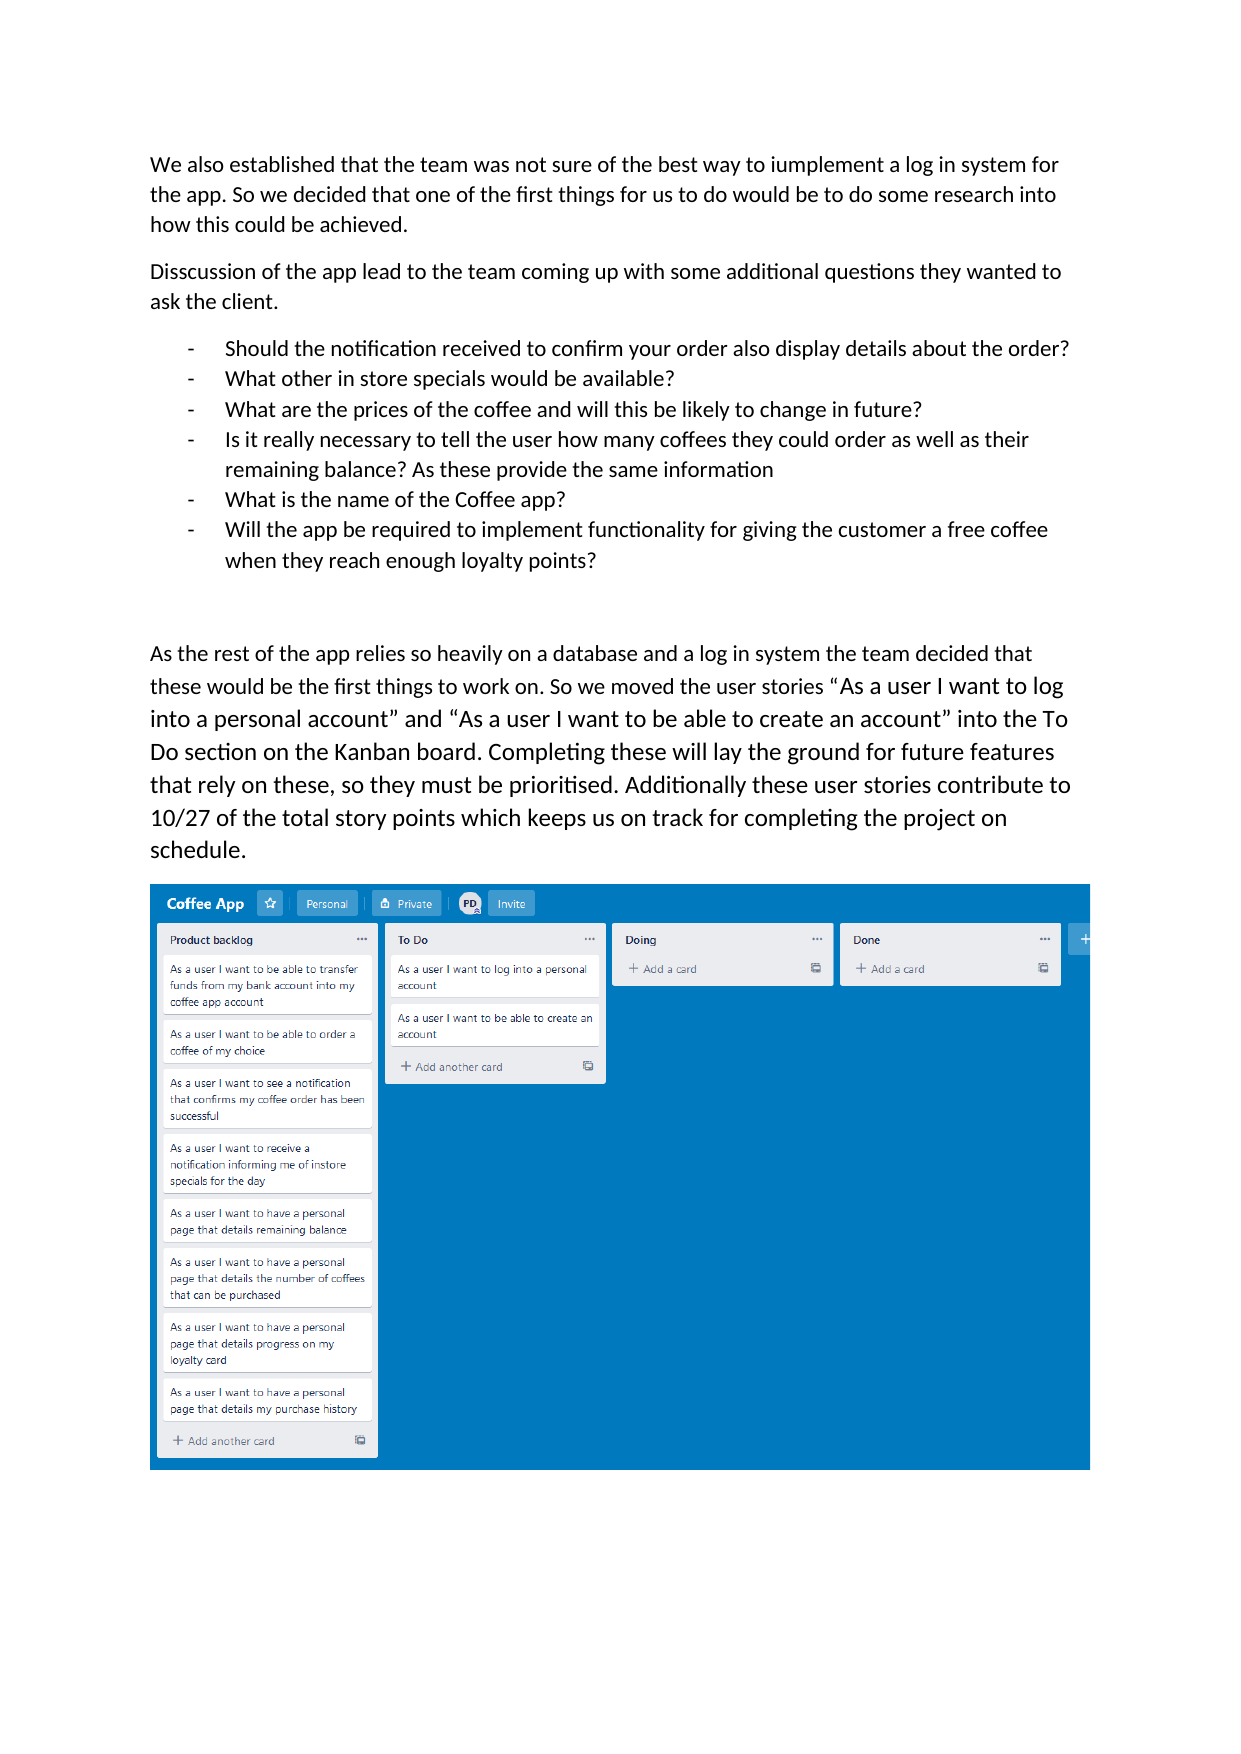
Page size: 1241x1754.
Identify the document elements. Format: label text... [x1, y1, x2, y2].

picture [150, 884, 1091, 1470]
text Disscussion of the app lead to the team coming up with some additional questions they wanted to ask the client. [150, 257, 1090, 316]
text We also established that the team was not sure of the best way to iumplement a log in system for the app. So we decided that one of the first things for us to do would be to do some research into how this could be achieved. [150, 150, 1090, 238]
list What are the prices of the coffee and will this be likely to change in future? [187, 395, 1090, 423]
text As the rest of the app relies so heavily on a database and a log in system the team decided that these would be the first things to work on. So we moved the user stories “As a user I want to log into a personal account” and “As a user I want to be able to create an account” into the To Do section on the Kanban board. Completing these will lay the ground for future features that rely on these, so they must be prioritised. Additionally these user stories contribute to 10/27 of the total story points which keeps us on track for completing the project on schedule. [150, 639, 1090, 865]
list Should the notification received to confirm your order also display details about the order? [187, 334, 1090, 362]
list What is the name of the Coffee app? [187, 485, 1090, 513]
list Will the app be required to implement functionality for giving the customer a free coffee when they reach enough loyalty points? [187, 516, 1090, 574]
list What other in store specials would be available? [187, 364, 1090, 393]
list Is it really necessary to tell the user how many coffees they could order as well as their remaining balance? As these provide the same information [187, 425, 1090, 483]
